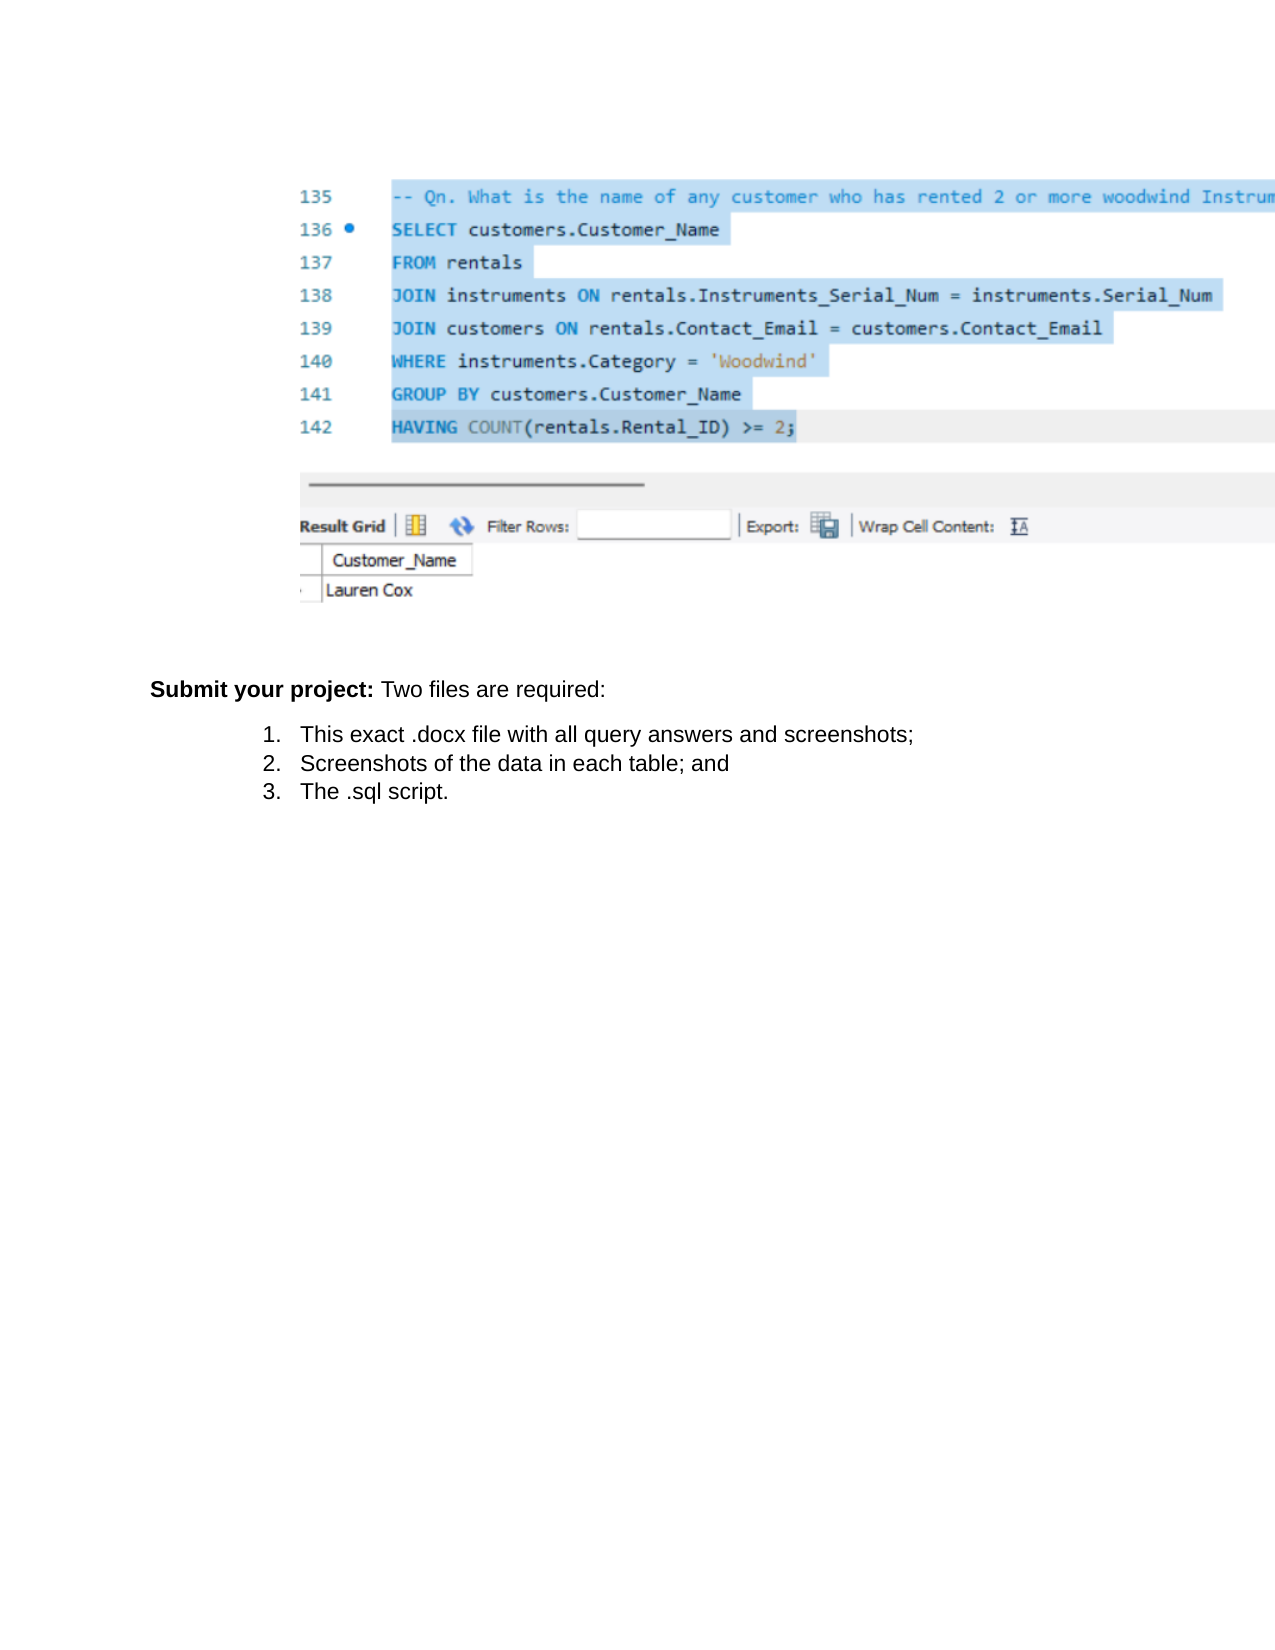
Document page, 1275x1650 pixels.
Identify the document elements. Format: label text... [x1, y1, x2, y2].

picture [300, 178, 1275, 613]
list This exact .docx file with all query answers and screenshots; [262, 721, 1144, 748]
list Screenshots of the data in each table; and [262, 750, 1144, 776]
text Submit your project: Two files are required: [150, 676, 1144, 702]
list The .sql script. [262, 778, 1144, 804]
